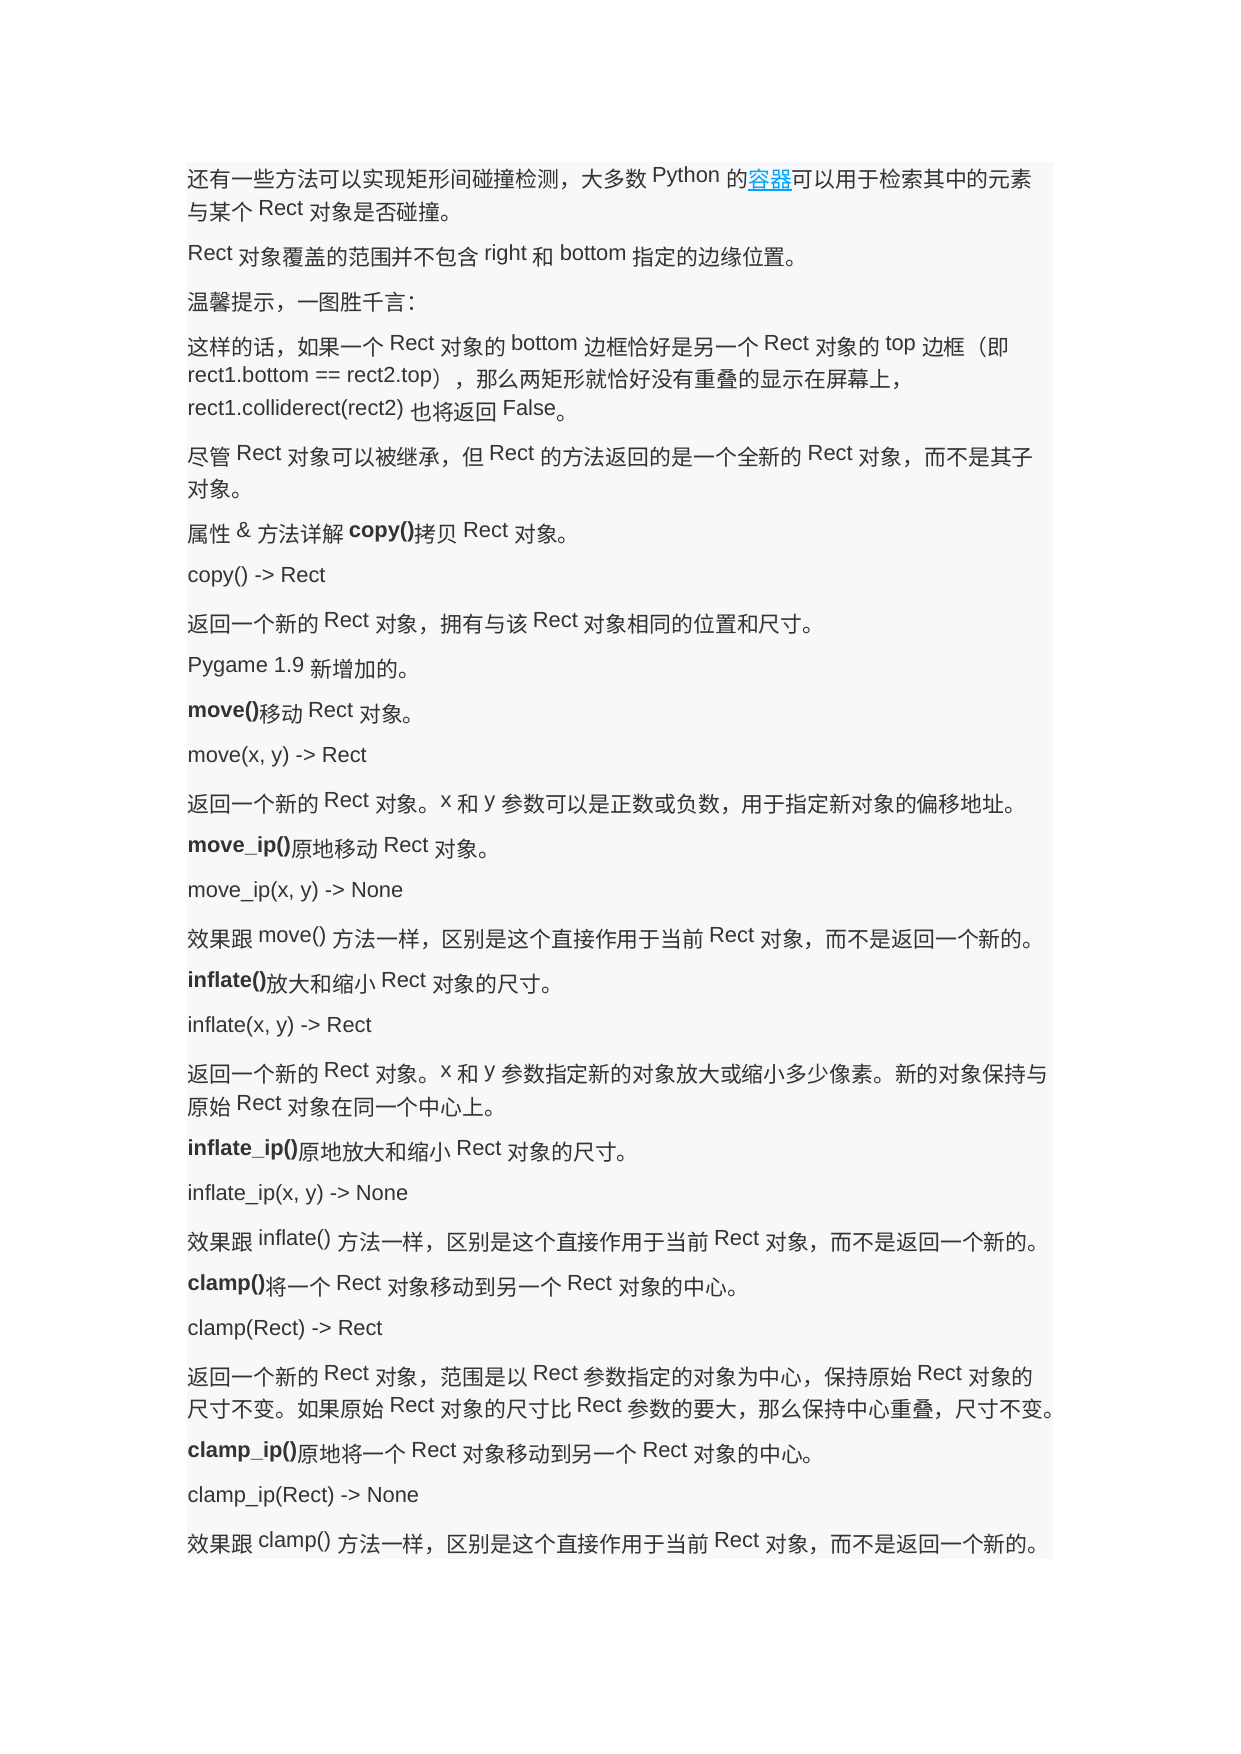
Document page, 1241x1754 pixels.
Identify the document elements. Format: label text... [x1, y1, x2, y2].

text 返回一个新的 Rect 对象。x 和 y 参数指定新的对象放大或缩小多少像素。新的对象保持与原始 Rect 对象在同一个中心上。 [187, 1057, 1053, 1122]
text Rect 对象覆盖的范围并不包含 right 和 bottom 指定的边缘位置。 [187, 239, 1053, 272]
text inflate(x, y) -> Rect [187, 1012, 1053, 1044]
text move_ip()原地移动 Rect 对象。 [187, 832, 1053, 864]
text 返回一个新的 Rect 对象。x 和 y 参数可以是正数或负数，用于指定新对象的偏移地址。 [187, 787, 1053, 819]
text clamp_ip(Rect) -> None [187, 1482, 1053, 1514]
text clamp()将一个 Rect 对象移动到另一个 Rect 对象的中心。 [187, 1269, 1053, 1302]
text inflate_ip(x, y) -> None [187, 1179, 1053, 1212]
text 还有一些方法可以实现矩形间碰撞检测，大多数 Python 的容器可以用于检索其中的元素与某个 Rect 对象是否碰撞。 [187, 162, 1053, 227]
text inflate_ip()原地放大和缩小 Rect 对象的尺寸。 [187, 1134, 1053, 1167]
text clamp_ip()原地将一个 Rect 对象移动到另一个 Rect 对象的中心。 [187, 1437, 1053, 1469]
text move(x, y) -> Rect [187, 742, 1053, 774]
text Pygame 1.9 新增加的。 [187, 652, 1053, 684]
text move()移动 Rect 对象。 [187, 697, 1053, 729]
text 效果跟 inflate() 方法一样，区别是这个直接作用于当前 Rect 对象，而不是返回一个新的。 [187, 1224, 1053, 1257]
text 尽管 Rect 对象可以被继承，但 Rect 的方法返回的是一个全新的 Rect 对象，而不是其子对象。 [187, 439, 1053, 504]
text move_ip(x, y) -> None [187, 877, 1053, 909]
text 属性 & 方法详解copy()拷贝 Rect 对象。 [187, 517, 1053, 549]
text 温馨提示，一图胜千言： [187, 284, 1053, 317]
text 效果跟 clamp() 方法一样，区别是这个直接作用于当前 Rect 对象，而不是返回一个新的。 [187, 1527, 1053, 1559]
text 这样的话，如果一个 Rect 对象的 bottom 边框恰好是另一个 Rect 对象的 top 边框（即 rect1.bottom == rect2.top），那么两矩形就恰好没有重叠的显示在屏幕上，rect1.colliderect(rect2) 也将返回 False。 [187, 329, 1053, 427]
text clamp(Rect) -> Rect [187, 1314, 1053, 1347]
text 返回一个新的 Rect 对象，拥有与该 Rect 对象相同的位置和尺寸。 [187, 607, 1053, 639]
text inflate()放大和缩小 Rect 对象的尺寸。 [187, 967, 1053, 999]
text copy() -> Rect [187, 562, 1053, 594]
text 效果跟 move() 方法一样，区别是这个直接作用于当前 Rect 对象，而不是返回一个新的。 [187, 922, 1053, 954]
text 返回一个新的 Rect 对象，范围是以 Rect 参数指定的对象为中心，保持原始 Rect 对象的尺寸不变。如果原始 Rect 对象的尺寸比 Rect 参数的要大，那么保持中心重叠，尺寸不变。 [187, 1359, 1053, 1424]
